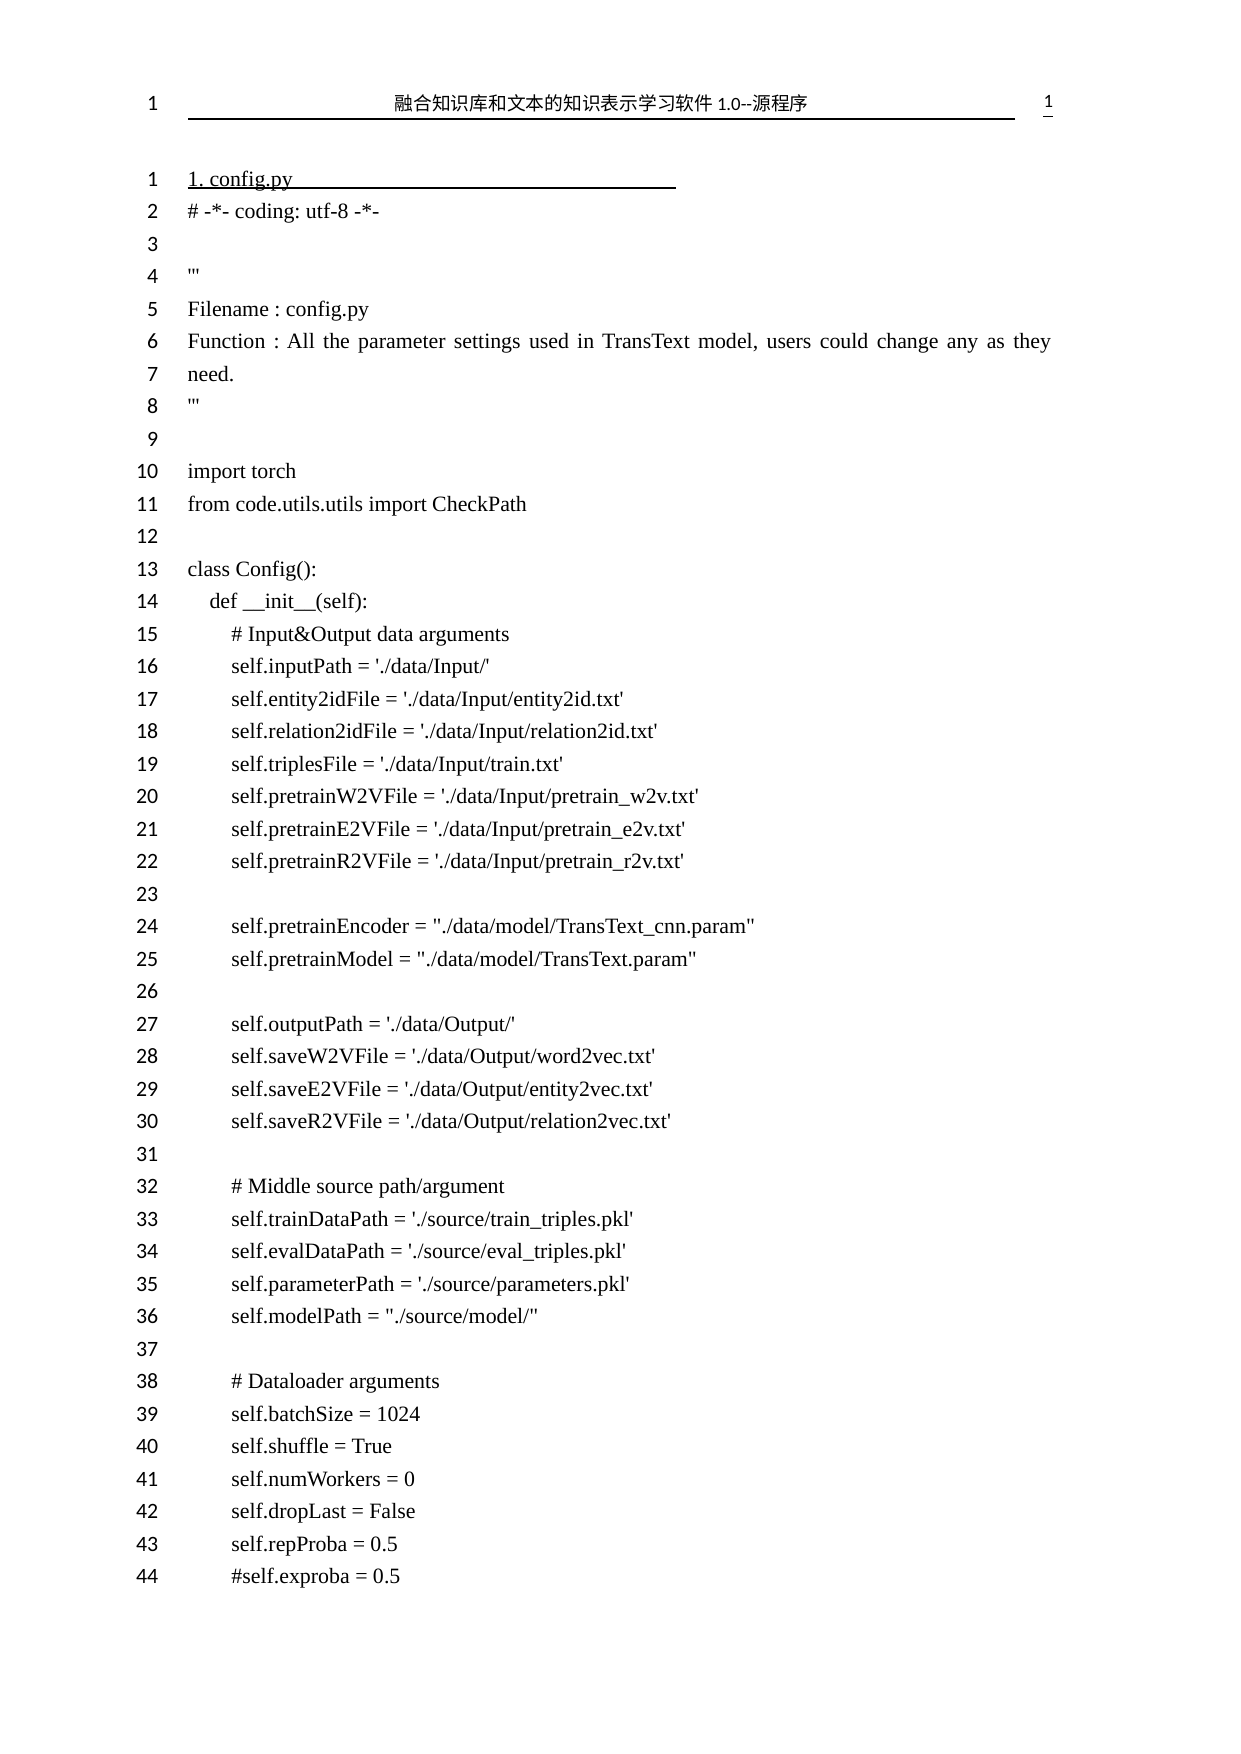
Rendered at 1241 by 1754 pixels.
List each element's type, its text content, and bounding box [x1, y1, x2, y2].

text ''' [187, 259, 1053, 292]
text self.entity2idFile = './data/Input/entity2id.txt' [187, 682, 1053, 714]
text from code.utils.utils import CheckPath [187, 487, 1053, 519]
text self.evalDataPath = './source/eval_triples.pkl' [187, 1234, 1053, 1267]
text 1. config.py [187, 162, 1053, 194]
text # Input&Output data arguments [187, 617, 1053, 649]
text self.repProba = 0.5 [187, 1527, 1053, 1559]
text self.shuffle = True [187, 1429, 1053, 1462]
text import torch [187, 454, 1053, 487]
text self.modelPath = "./source/model/" [187, 1299, 1053, 1332]
text self.pretrainW2VFile = './data/Input/pretrain_w2v.txt' [187, 779, 1053, 812]
text self.saveR2VFile = './data/Output/relation2vec.txt' [187, 1104, 1053, 1137]
text #self.exproba = 0.5 [187, 1559, 1053, 1592]
text self.dropLast = False [187, 1494, 1053, 1527]
text self.saveW2VFile = './data/Output/word2vec.txt' [187, 1039, 1053, 1072]
text self.pretrainModel = "./data/model/TransText.param" [187, 942, 1053, 974]
text self.pretrainEncoder = "./data/model/TransText_cnn.param" [187, 909, 1053, 942]
text self.relation2idFile = './data/Input/relation2id.txt' [187, 714, 1053, 747]
text # -*- coding: utf-8 -*- [187, 194, 1053, 227]
text self.numWorkers = 0 [187, 1462, 1053, 1494]
text self.outputPath = './data/Output/' [187, 1007, 1053, 1039]
text self.pretrainE2VFile = './data/Input/pretrain_e2v.txt' [187, 812, 1053, 844]
text ''' [187, 389, 1053, 422]
text self.pretrainR2VFile = './data/Input/pretrain_r2v.txt' [187, 844, 1053, 877]
text self.trainDataPath = './source/train_triples.pkl' [187, 1202, 1053, 1234]
text # Dataloader arguments [187, 1364, 1053, 1397]
text def __init__(self): [187, 584, 1053, 617]
text self.parameterPath = './source/parameters.pkl' [187, 1267, 1053, 1299]
text self.inputPath = './data/Input/' [187, 649, 1053, 682]
text self.triplesFile = './data/Input/train.txt' [187, 747, 1053, 779]
text self.batchSize = 1024 [187, 1397, 1053, 1429]
text Filename : config.py [187, 292, 1053, 324]
text # Middle source path/argument [187, 1169, 1053, 1202]
text class Config(): [187, 552, 1053, 584]
text Function : All the parameter settings used in TransText model, users could change any as they need. [187, 324, 1053, 389]
text self.saveE2VFile = './data/Output/entity2vec.txt' [187, 1072, 1053, 1104]
